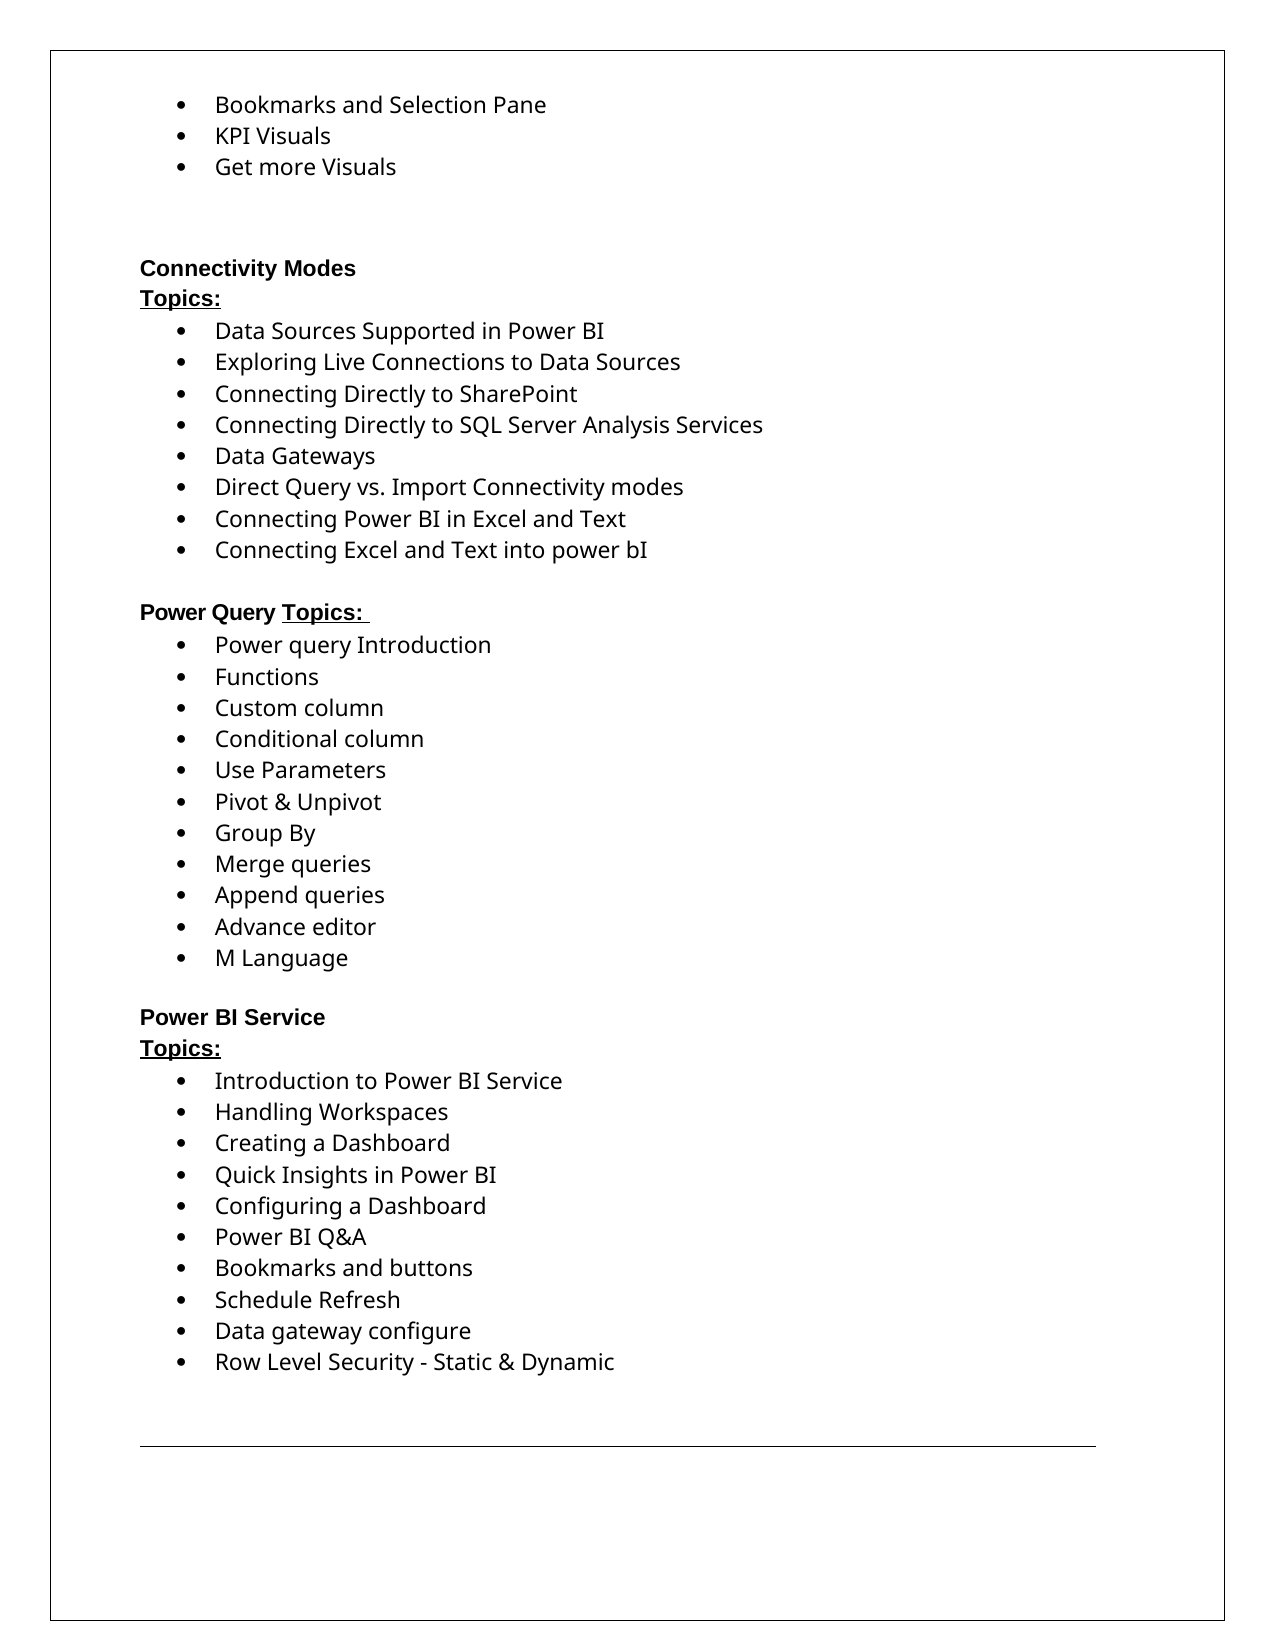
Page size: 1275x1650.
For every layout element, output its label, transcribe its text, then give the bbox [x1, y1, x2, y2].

list Functions [177, 661, 1096, 692]
list Data gateway configure [177, 1315, 1096, 1346]
list Quick Insights in Power BI [177, 1158, 1096, 1190]
list Connecting Directly to SQL Server Analysis Services [177, 409, 1096, 440]
list Append queries [177, 879, 1096, 911]
list Row Level Security - Static & Dynamic [177, 1346, 1096, 1377]
list Exploring Live Connections to Data Sources [177, 346, 1096, 377]
list Merge queries [177, 848, 1096, 879]
list Get more Visuals [177, 151, 1096, 182]
list Advance editor [177, 911, 1096, 942]
list Power BI Q&A [177, 1221, 1096, 1252]
subtitle Connectivity Modes Topics: [139, 254, 367, 311]
list Connecting Directly to SharePoint [177, 377, 1096, 409]
list Introduction to Power BI Service [177, 1065, 1096, 1096]
list Conditional column [177, 723, 1096, 754]
list Custom column [177, 692, 1096, 723]
list Schedule Refresh [177, 1283, 1096, 1315]
subtitle Power BI Service Topics: [139, 1004, 337, 1061]
list M Language [177, 942, 1096, 973]
list Creating a Dashboard [177, 1127, 1096, 1158]
list Use Parameters [177, 754, 1096, 786]
list Handling Workspaces [177, 1096, 1096, 1127]
list Data Sources Supported in Power BI [177, 315, 1096, 346]
list Bookmarks and Selection Pane [177, 89, 1096, 120]
list Direct Query vs. Import Connectivity modes [177, 471, 1096, 502]
list Configuring a Dashboard [177, 1190, 1096, 1221]
list KPI Visuals [177, 120, 1096, 151]
list Power query Introduction [177, 629, 1096, 661]
list Connecting Power BI in Excel and Text [177, 502, 1096, 534]
list Pivot & Unpivot [177, 786, 1096, 817]
list Bookmarks and buttons [177, 1252, 1096, 1283]
list Connecting Excel and Text into power bI [177, 534, 1096, 565]
list Data Gateways [177, 440, 1096, 471]
list Group By [177, 817, 1096, 848]
subtitle Power Query Topics: [139, 599, 533, 625]
